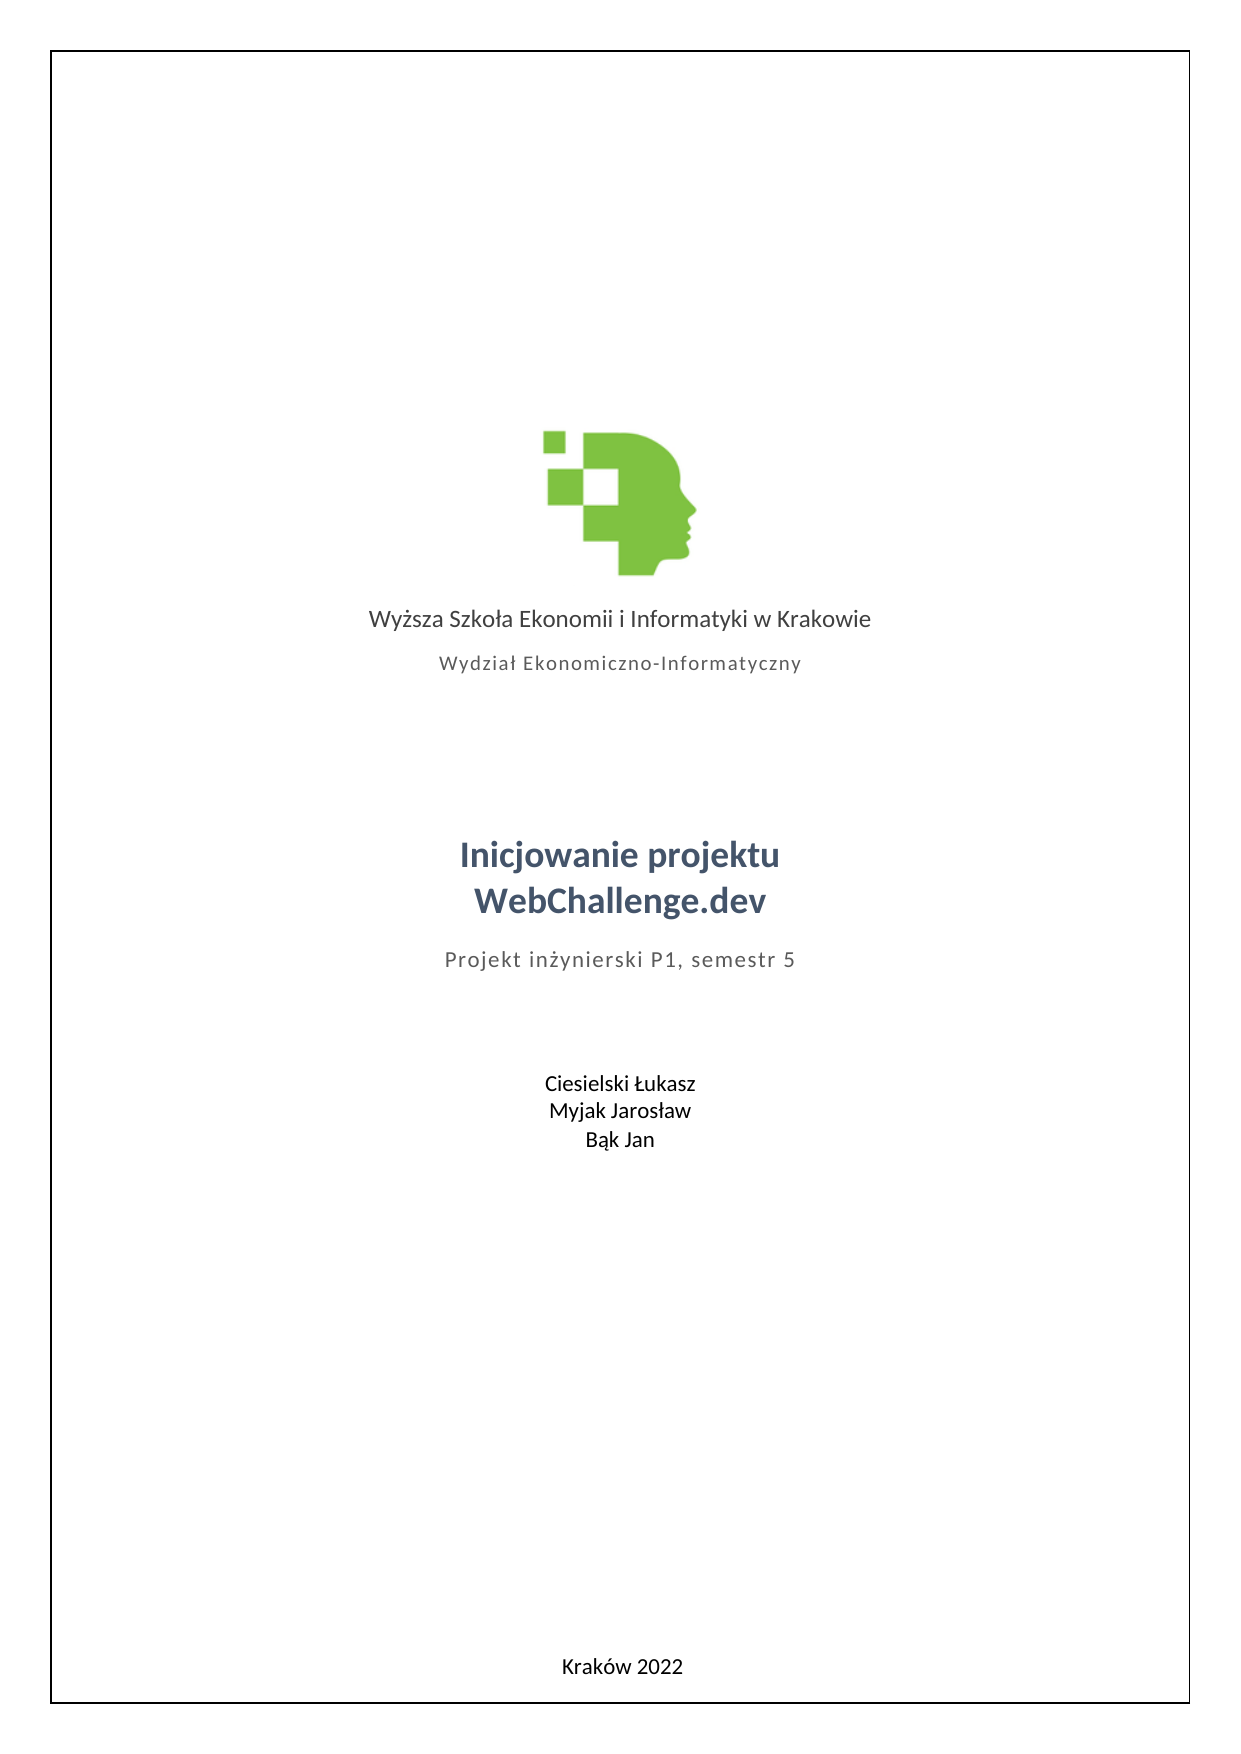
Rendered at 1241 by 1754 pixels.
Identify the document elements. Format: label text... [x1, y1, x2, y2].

subtitle Projekt inżynierski P1, semestr 5 [150, 945, 1090, 973]
picture [494, 407, 746, 586]
text Wyższa Szkoła Ekonomii i Informatyki w Krakowie [240, 603, 1000, 634]
text Inicjowanie projektu [150, 831, 1090, 877]
text Bąk Jan [150, 1125, 1090, 1153]
subtitle Wydział Ekonomiczno-Informatyczny [150, 650, 1090, 676]
text Ciesielski Łukasz [150, 1069, 1090, 1097]
text Myjak Jarosław [150, 1097, 1090, 1125]
text WebChallenge.dev [150, 877, 1090, 922]
